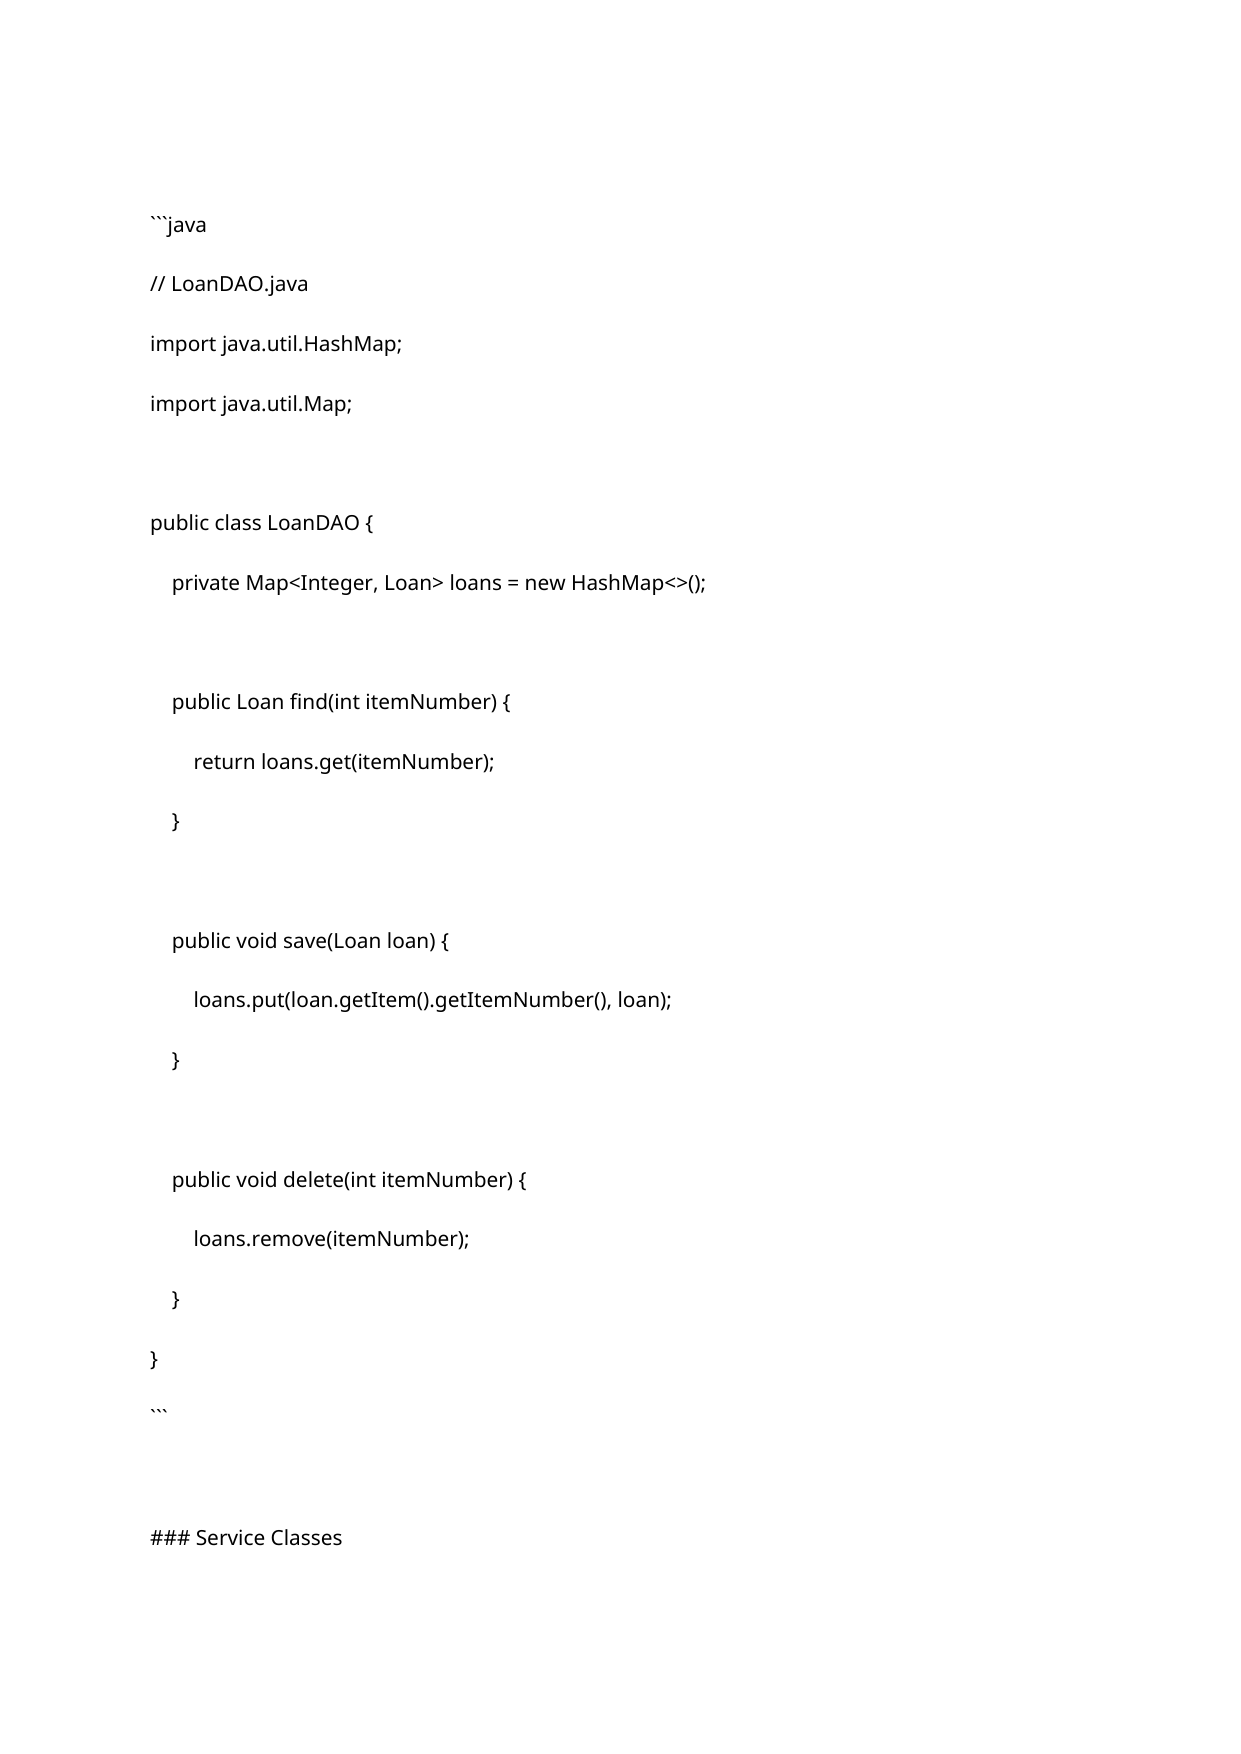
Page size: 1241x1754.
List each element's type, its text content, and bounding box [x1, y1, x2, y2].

text public Loan find(int itemNumber) { [150, 687, 1090, 716]
text // LoanDAO.java [150, 269, 1090, 298]
text return loans.get(itemNumber); [150, 747, 1090, 775]
text ``` [150, 1403, 1090, 1432]
text import java.util.HashMap; [150, 329, 1090, 357]
text } [150, 807, 1090, 835]
text loans.remove(itemNumber); [150, 1224, 1090, 1253]
text } [150, 1045, 1090, 1074]
text ```java [150, 210, 1090, 238]
text } [150, 1344, 1090, 1372]
text public void delete(int itemNumber) { [150, 1165, 1090, 1193]
text private Map<Integer, Loan> loans = new HashMap<>(); [150, 568, 1090, 596]
text import java.util.Map; [150, 389, 1090, 417]
text ### Service Classes [150, 1523, 1090, 1551]
text loans.put(loan.getItem().getItemNumber(), loan); [150, 986, 1090, 1014]
text public void save(Loan loan) { [150, 926, 1090, 954]
text public class LoanDAO { [150, 508, 1090, 537]
text } [150, 1284, 1090, 1312]
